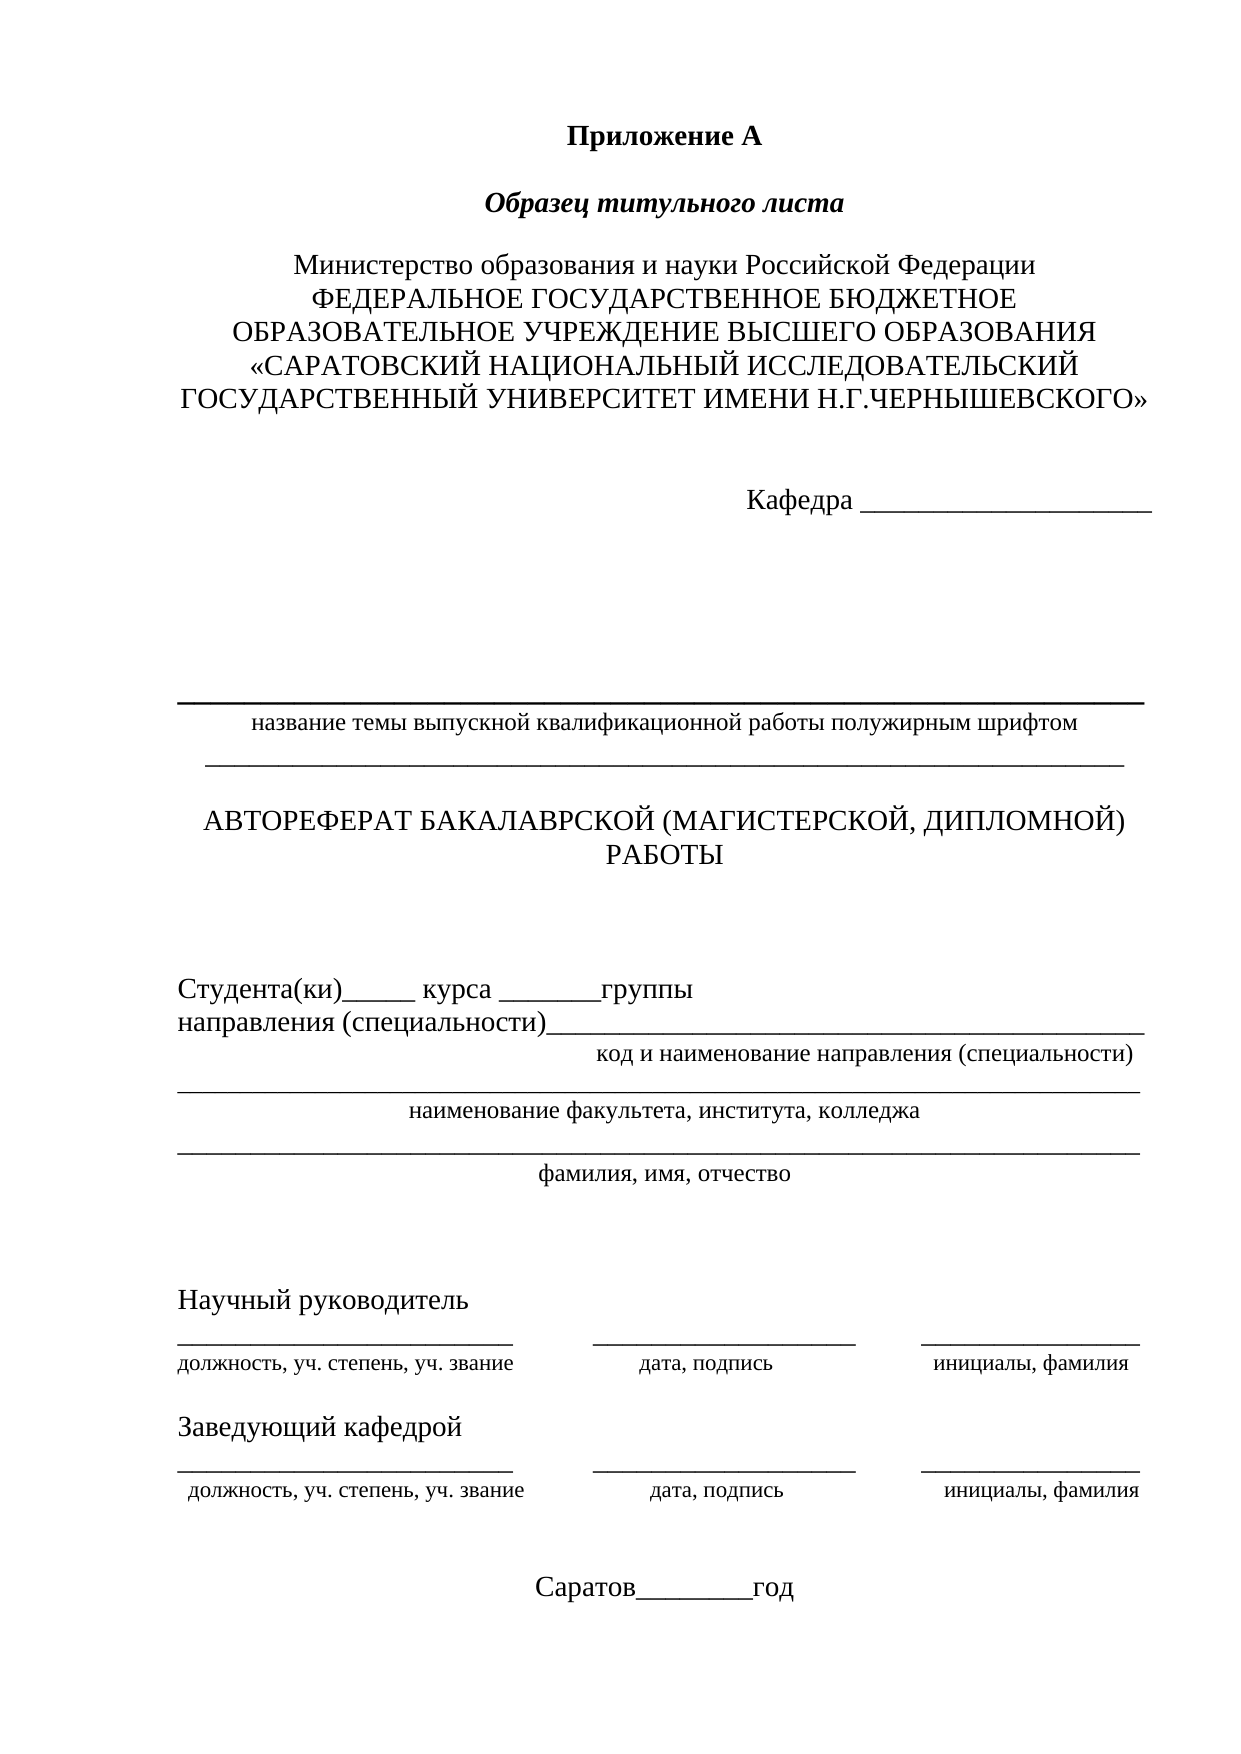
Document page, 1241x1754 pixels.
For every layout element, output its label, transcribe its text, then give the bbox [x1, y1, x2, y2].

text код и наименование направления (специальности) [177, 1038, 1152, 1067]
text название темы выпускной квалификационной работы полужирным шрифтом [177, 707, 1152, 736]
text Научный руководитель [177, 1282, 1152, 1315]
text должность, уч. степень, уч. звание дата, подпись инициалы, фамилия [177, 1476, 1152, 1502]
text Студента(ки)_____ курса _______группы [177, 971, 1152, 1004]
text __________________________________________________________ [177, 669, 1152, 707]
text _____________________________________________________________________________ [177, 1067, 1152, 1096]
text _______________________ __________________ _______________ [177, 1442, 1152, 1476]
text ФЕДЕРАЛЬНОЕ ГОСУДАРСТВЕННОЕ БЮДЖЕТНОЕ [177, 281, 1152, 314]
text Кафедра ____________________ [177, 482, 1152, 516]
text Приложение А [177, 118, 1152, 152]
text Образец титульного листа [177, 185, 1152, 219]
text Министерство образования и науки Российской Федерации [177, 247, 1152, 281]
text _______________________________________________________________ [177, 736, 1152, 770]
text наименование факультета, института, колледжа [177, 1096, 1152, 1124]
text ГОСУДАРСТВЕННЫЙ УНИВЕРСИТЕТ ИМЕНИ Н.Г.ЧЕРНЫШЕВСКОГО» [177, 382, 1152, 415]
text Саратов________год [177, 1569, 1152, 1603]
text ОБРАЗОВАТЕЛЬНОЕ УЧРЕЖДЕНИЕ ВЫСШЕГО ОБРАЗОВАНИЯ [177, 314, 1152, 348]
text фамилия, имя, отчество [177, 1158, 1152, 1187]
text направления (специальности)_________________________________________ [177, 1004, 1152, 1038]
text «САРАТОВСКИЙ НАЦИОНАЛЬНЫЙ ИССЛЕДОВАТЕЛЬСКИЙ [177, 348, 1152, 382]
text должность, уч. степень, уч. звание дата, подпись инициалы, фамилия [177, 1349, 1152, 1375]
text Заведующий кафедрой [177, 1409, 1152, 1442]
text _______________________ __________________ _______________ [177, 1315, 1152, 1349]
text АВТОРЕФЕРАТ БАКАЛАВРСКОЙ (МАГИСТЕРСКОЙ, ДИПЛОМНОЙ) РАБОТЫ [177, 803, 1152, 870]
text __________________________________________________________________ [177, 1124, 1152, 1158]
